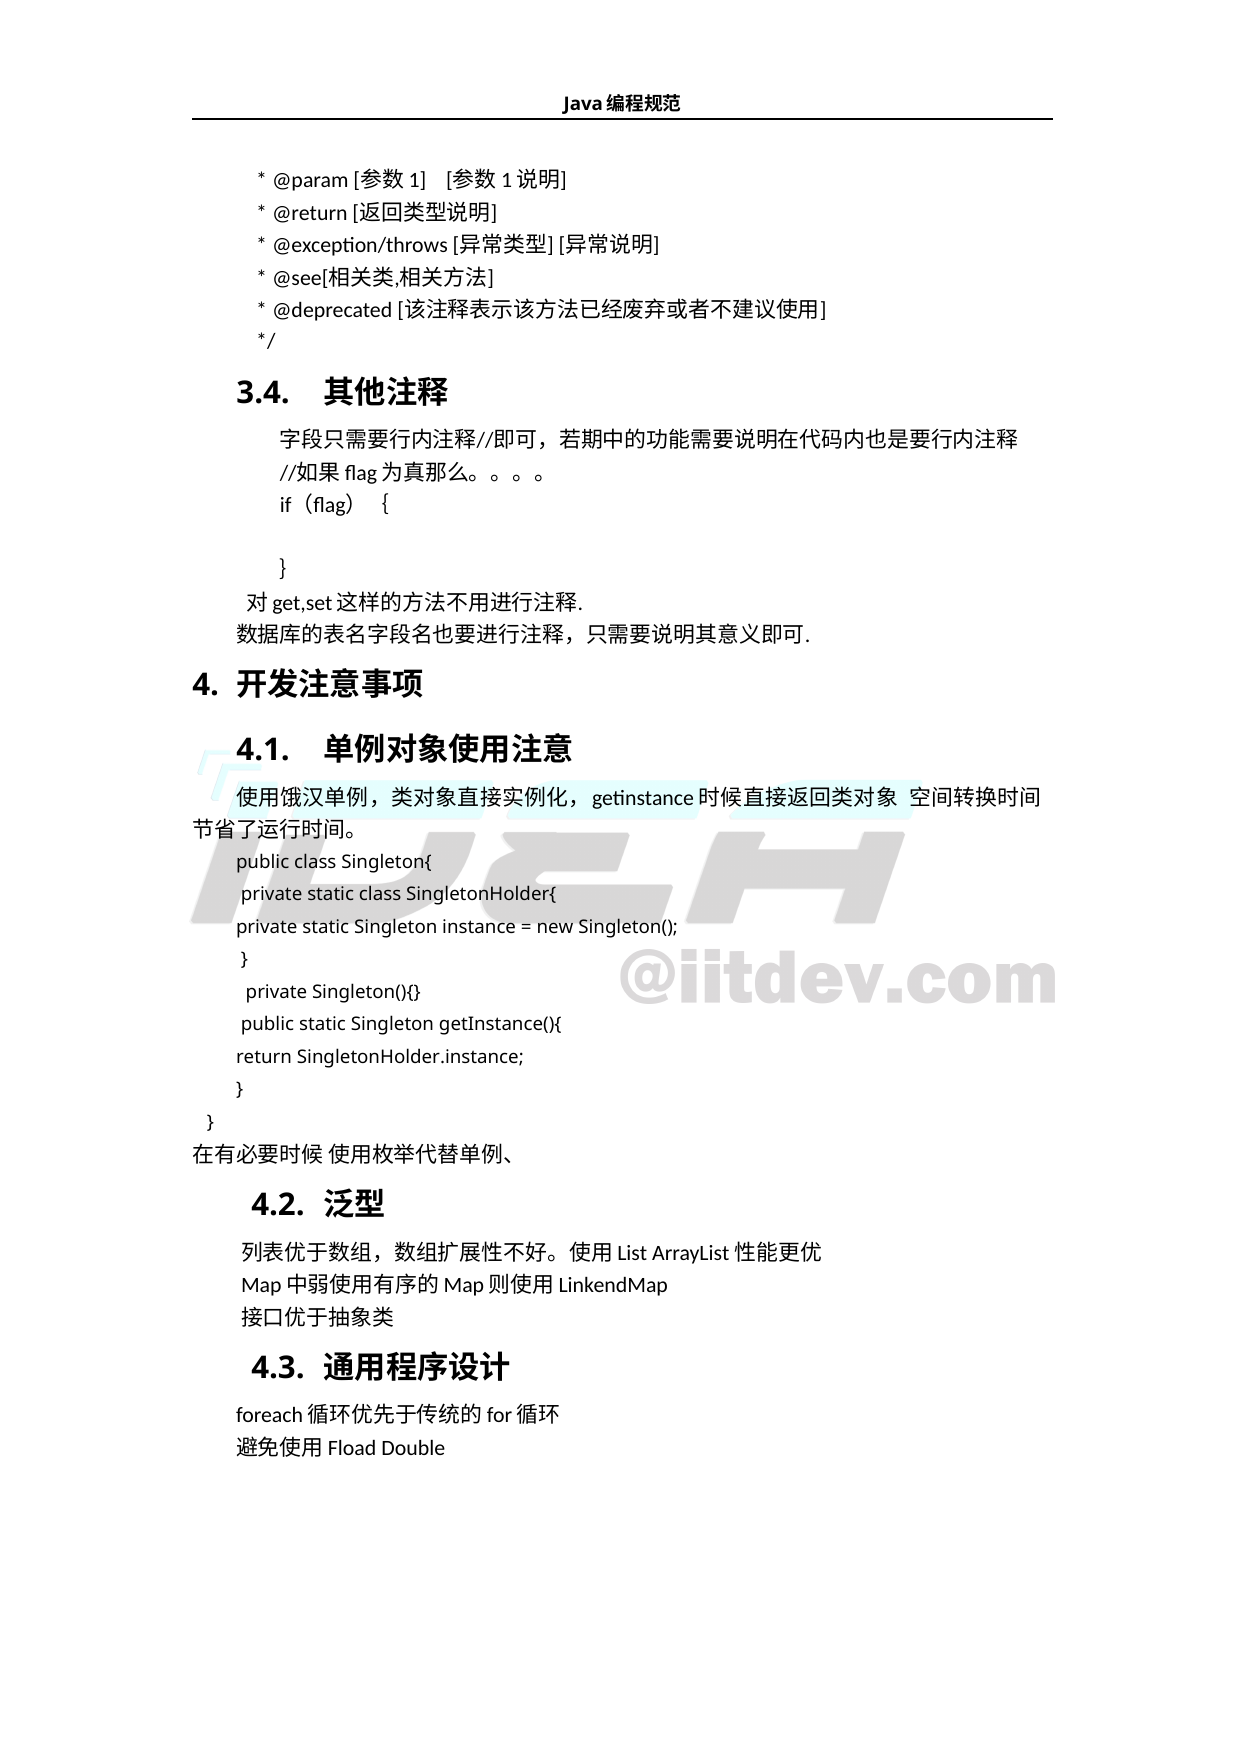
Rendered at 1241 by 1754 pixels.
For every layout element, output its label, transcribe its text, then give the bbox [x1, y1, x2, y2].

text Map中弱使用有序的Map则使用LinkendMap [192, 1267, 1053, 1299]
text } [192, 942, 1053, 974]
text private static class SingletonHolder{ [192, 877, 1053, 909]
text public static Singleton getInstance(){ [192, 1007, 1053, 1039]
text //如果flag为真那么。。。。 [236, 454, 1053, 487]
text 通用程序设计 [251, 1332, 1053, 1397]
text 列表优于数组，数组扩展性不好。使用List ArrayList 性能更优 [192, 1234, 1053, 1267]
text if（flag）｛ [236, 487, 1053, 519]
text private Singleton(){} [192, 974, 1053, 1007]
text 避免使用Fload Double [192, 1429, 1053, 1462]
text * @deprecated [该注释表示该方法已经废弃或者不建议使用] [251, 292, 1053, 324]
text 接口优于抽象类 [192, 1299, 1053, 1332]
text } [192, 1104, 1053, 1137]
text 数据库的表名字段名也要进行注释，只需要说明其意义即可. [192, 617, 1053, 649]
text * @see[相关类,相关方法] [251, 259, 1053, 292]
text * @exception/throws [异常类型] [异常说明] [251, 227, 1053, 259]
text * @return [返回类型说明] [251, 194, 1053, 227]
text 其他注释 [236, 357, 1053, 422]
text 开发注意事项 [192, 649, 1053, 714]
text 使用饿汉单例，类对象直接实例化，getinstance时候直接返回类对象 空间转换时间 节省了运行时间。 [192, 779, 1053, 844]
text 在有必要时候 使用枚举代替单例、 [192, 1137, 1053, 1169]
text 字段只需要行内注释//即可，若期中的功能需要说明在代码内也是要行内注释 [236, 422, 1053, 454]
text foreach循环优先于传统的for循环 [192, 1397, 1053, 1429]
text 泛型 [251, 1169, 1053, 1234]
text 对get,set这样的方法不用进行注释. [192, 584, 1053, 617]
text ｝ [236, 552, 1053, 584]
text return SingletonHolder.instance; [192, 1039, 1053, 1072]
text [251, 162, 1053, 194]
text 单例对象使用注意 [236, 714, 1053, 779]
text public class Singleton{ [192, 844, 1053, 877]
text } [192, 1072, 1053, 1104]
text private static Singleton instance = new Singleton(); [192, 909, 1053, 942]
text */ [251, 324, 1053, 357]
